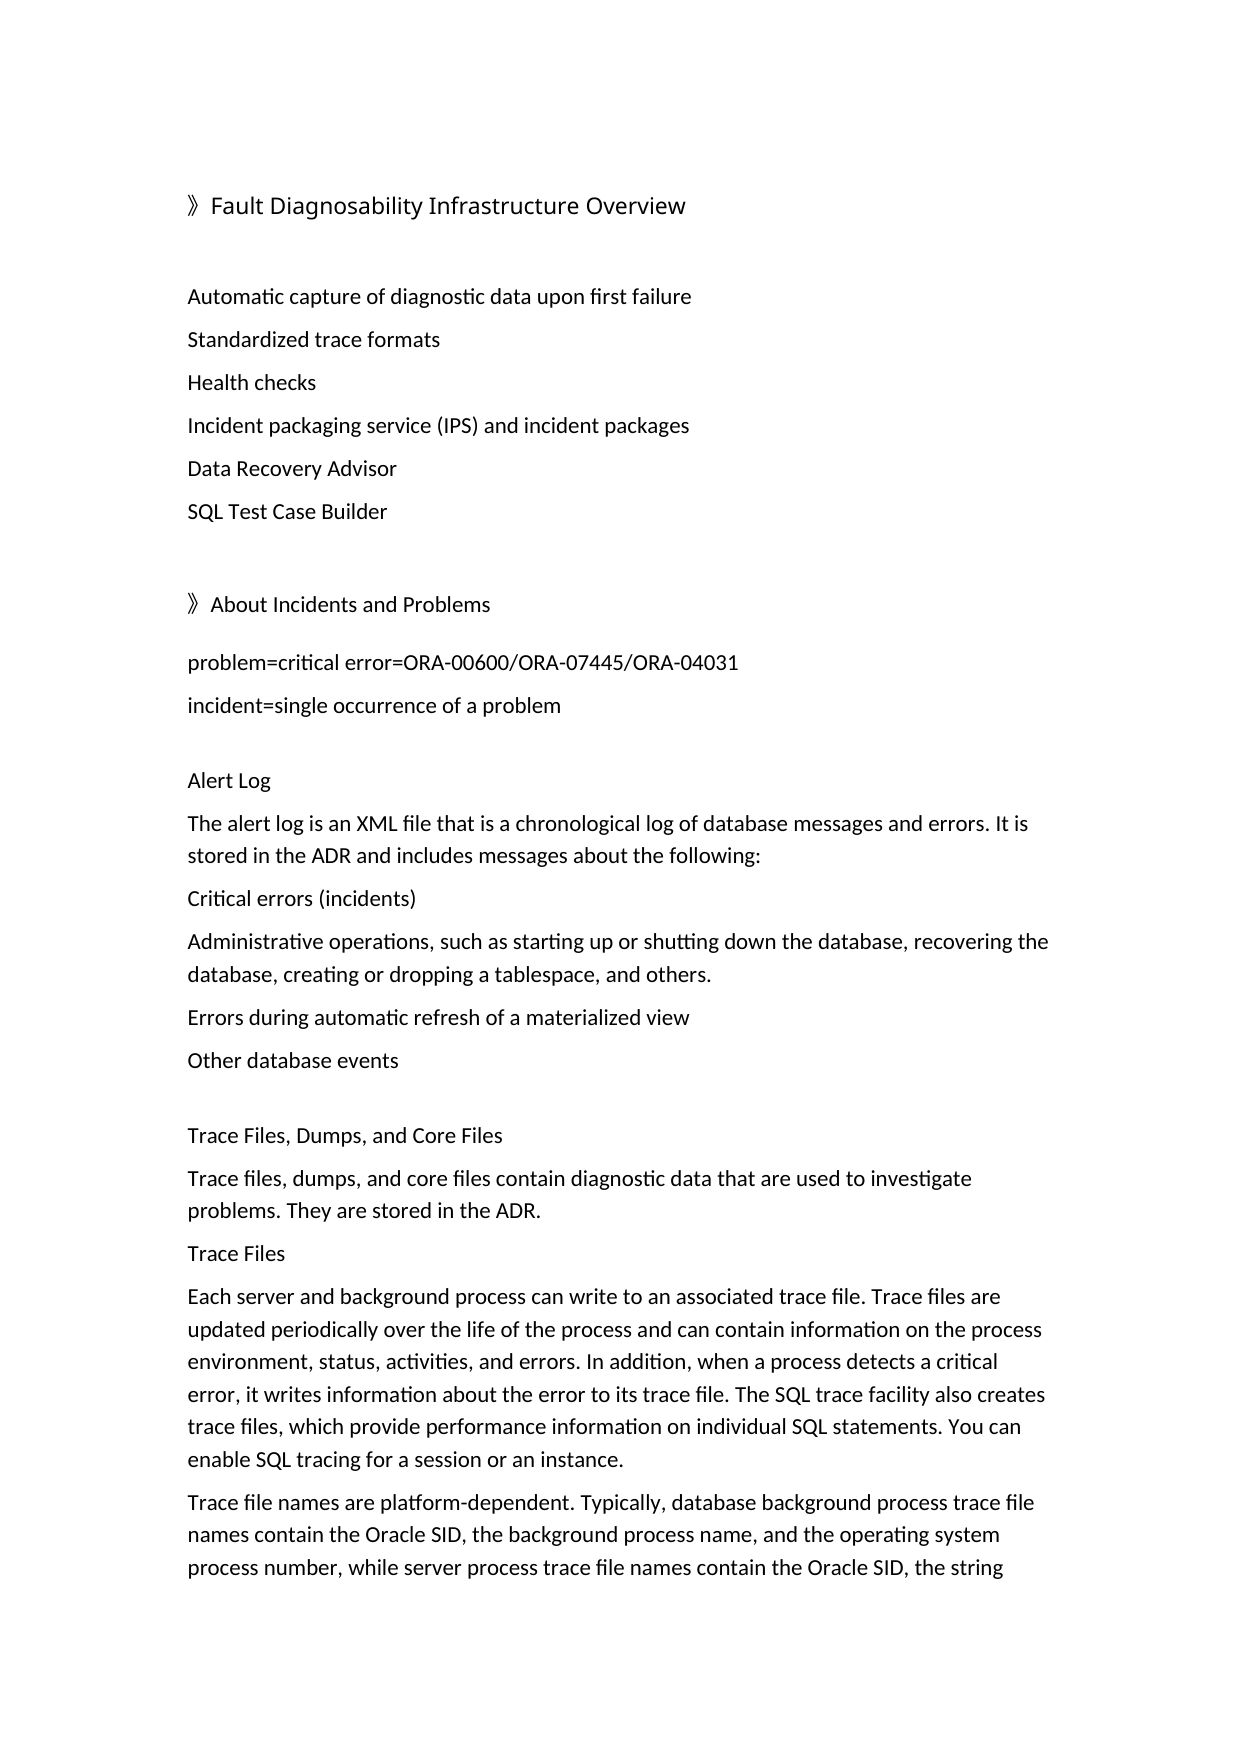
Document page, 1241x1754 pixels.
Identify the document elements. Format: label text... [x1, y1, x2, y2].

text Critical errors (incidents) [187, 882, 1053, 915]
text Incident packaging service (IPS) and incident packages [187, 409, 1053, 442]
text Trace Files, Dumps, and Core Files [187, 1087, 1053, 1152]
text Data Recovery Advisor [187, 452, 1053, 484]
text Errors during automatic refresh of a materialized view [187, 1001, 1053, 1033]
text Health checks [187, 366, 1053, 399]
text incident=single occurrence of a problem [187, 689, 1053, 721]
text The alert log is an XML file that is a chronological log of database messages and errors. It is stored in the ADR and includes messages about the following: [187, 807, 1053, 872]
text Automatic capture of diagnostic data upon first failure [187, 280, 1053, 313]
text problem=critical error=ORA-00600/ORA-07445/ORA-04031 [187, 646, 1053, 678]
text Each server and background process can write to an associated trace file. Trace files are updated periodically over the life of the process and can contain information on the process environment, status, activities, and errors. In addition, when a process detects a critical error, it writes information about the error to its trace file. The SQL trace facility also creates trace files, which provide performance information on individual SQL statements. You can enable SQL tracing for a session or an instance. [187, 1280, 1053, 1475]
text 》About Incidents and Problems [187, 538, 1053, 635]
text Alert Log [187, 732, 1053, 797]
text Standardized trace formats [187, 323, 1053, 356]
text Other database events [187, 1044, 1053, 1076]
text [187, 1486, 1053, 1583]
text 》Fault Diagnosability Infrastructure Overview [187, 172, 1053, 270]
text Trace files, dumps, and core files contain diagnostic data that are used to investigate problems. They are stored in the ADR. [187, 1162, 1053, 1227]
text Trace Files [187, 1237, 1053, 1270]
text SQL Test Case Builder [187, 495, 1053, 527]
text Administrative operations, such as starting up or shutting down the database, recovering the database, creating or dropping a tablespace, and others. [187, 925, 1053, 990]
